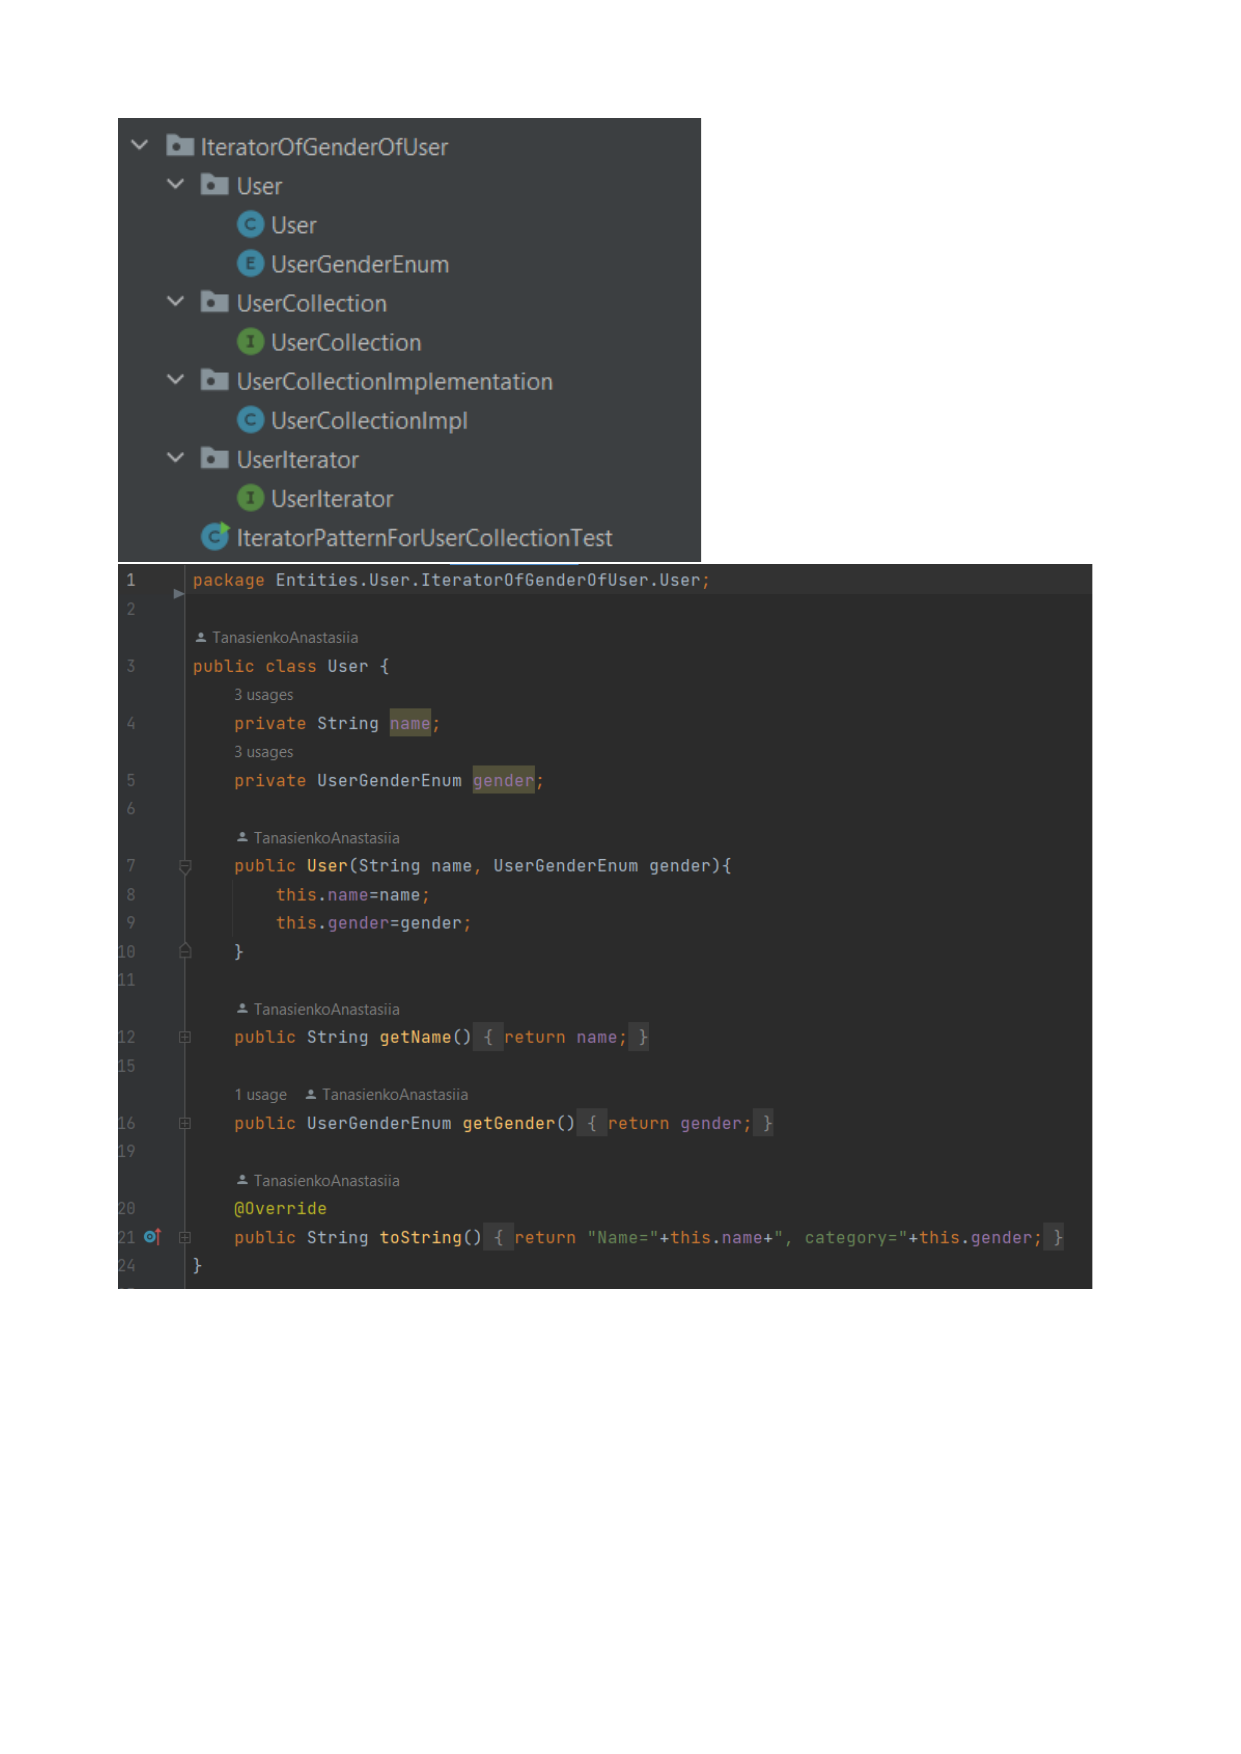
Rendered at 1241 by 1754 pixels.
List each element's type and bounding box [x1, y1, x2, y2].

picture [118, 564, 1093, 1289]
picture [118, 118, 702, 562]
